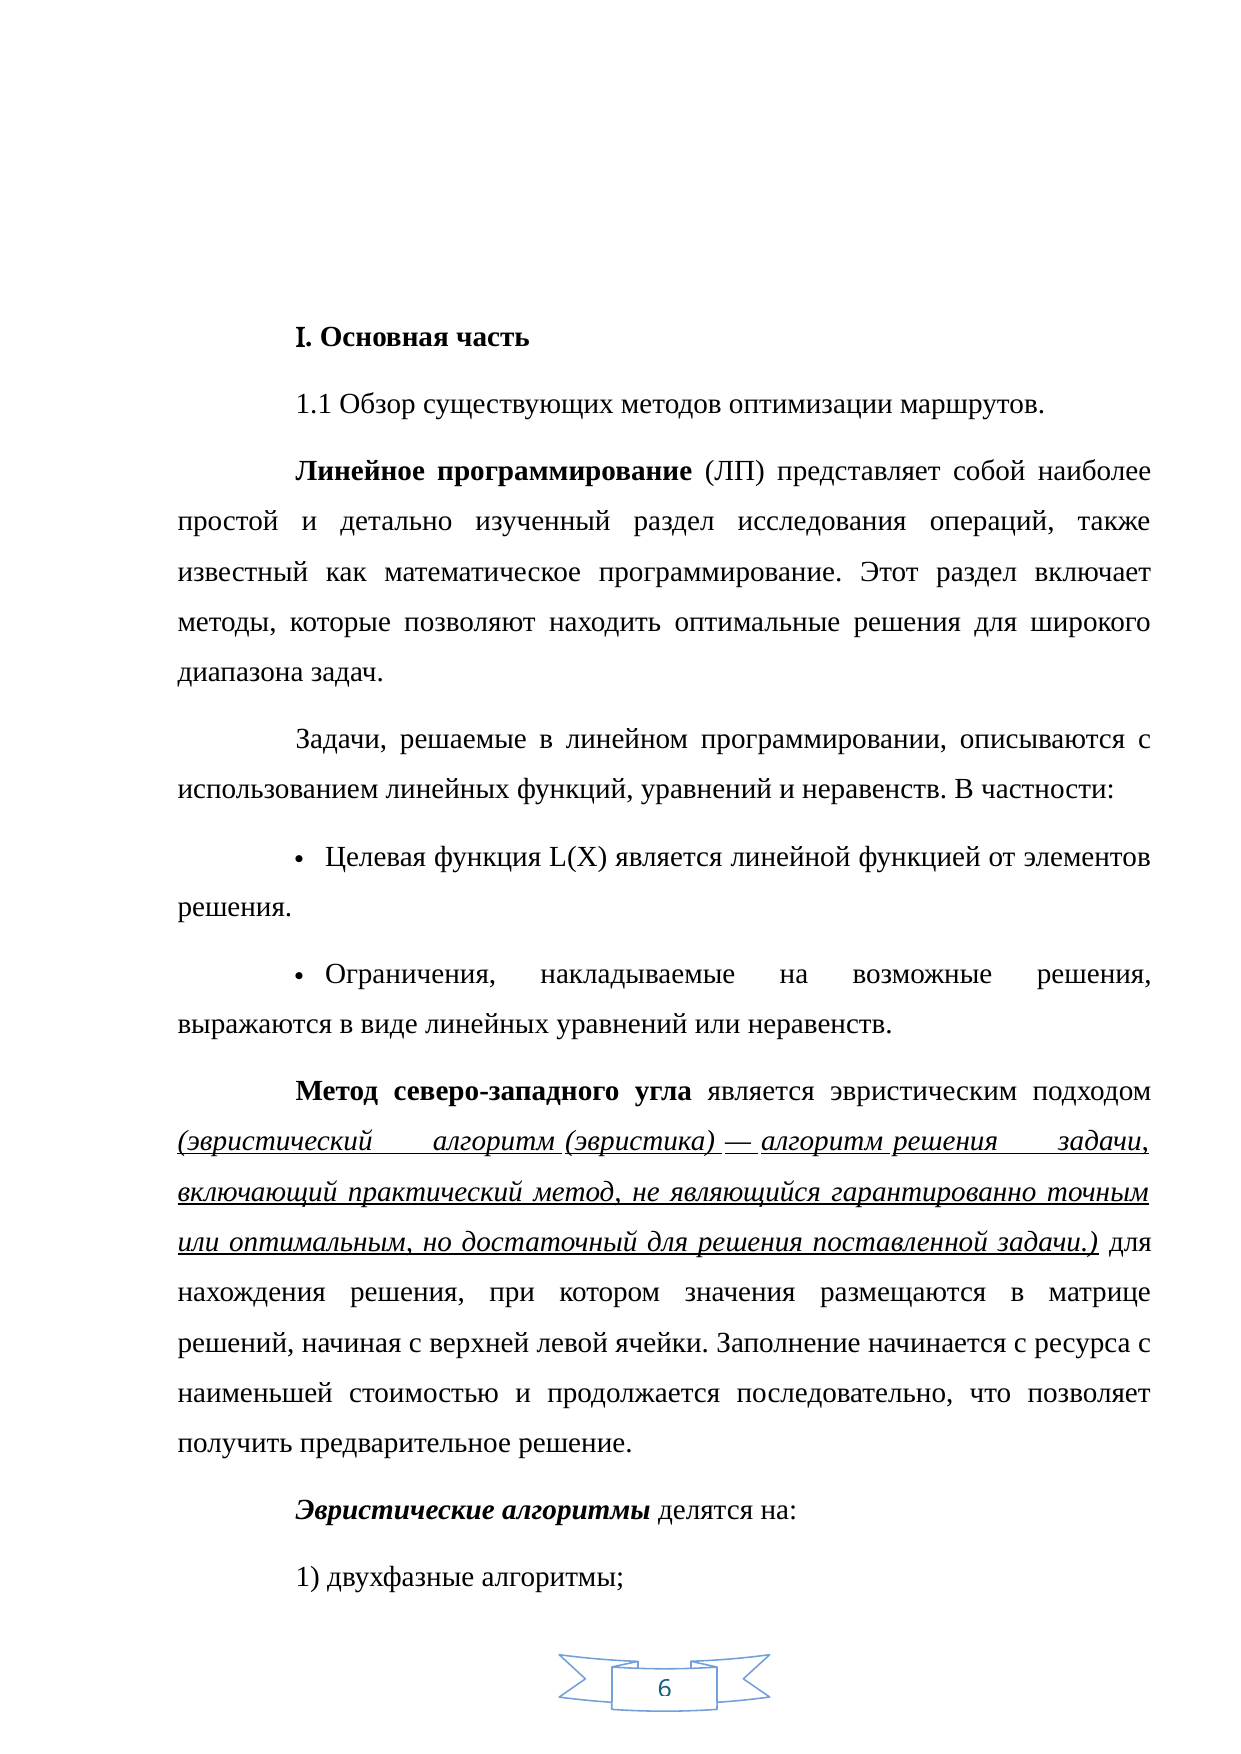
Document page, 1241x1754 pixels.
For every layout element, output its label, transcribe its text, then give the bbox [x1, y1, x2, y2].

text Эвристические алгоритмы делятся на: [177, 1492, 1152, 1526]
text Задачи, решаемые в линейном программировании, описываются с использованием линейных функций, уравнений и неравенств. В частности: [177, 721, 1152, 805]
text 1) двухфазные алгоритмы; [177, 1559, 1152, 1593]
list Ограничения, накладываемые на возможные решения, выражаются в виде линейных уравнений или неравенств. [177, 956, 1152, 1040]
text Линейное программирование (ЛП) представляет собой наиболее простой и детально изученный раздел исследования операций, также известный как математическое программирование. Этот раздел включает методы, которые позволяют находить оптимальные решения для широкого диапазона задач. [177, 453, 1152, 688]
text . Основная часть [177, 319, 305, 353]
text . Основная часть [319, 319, 1152, 353]
text 1.1 Обзор существующих методов оптимизации маршрутов. [177, 386, 1152, 420]
list Целевая функция L(X) является линейной функцией от элементов решения. [177, 839, 1152, 922]
